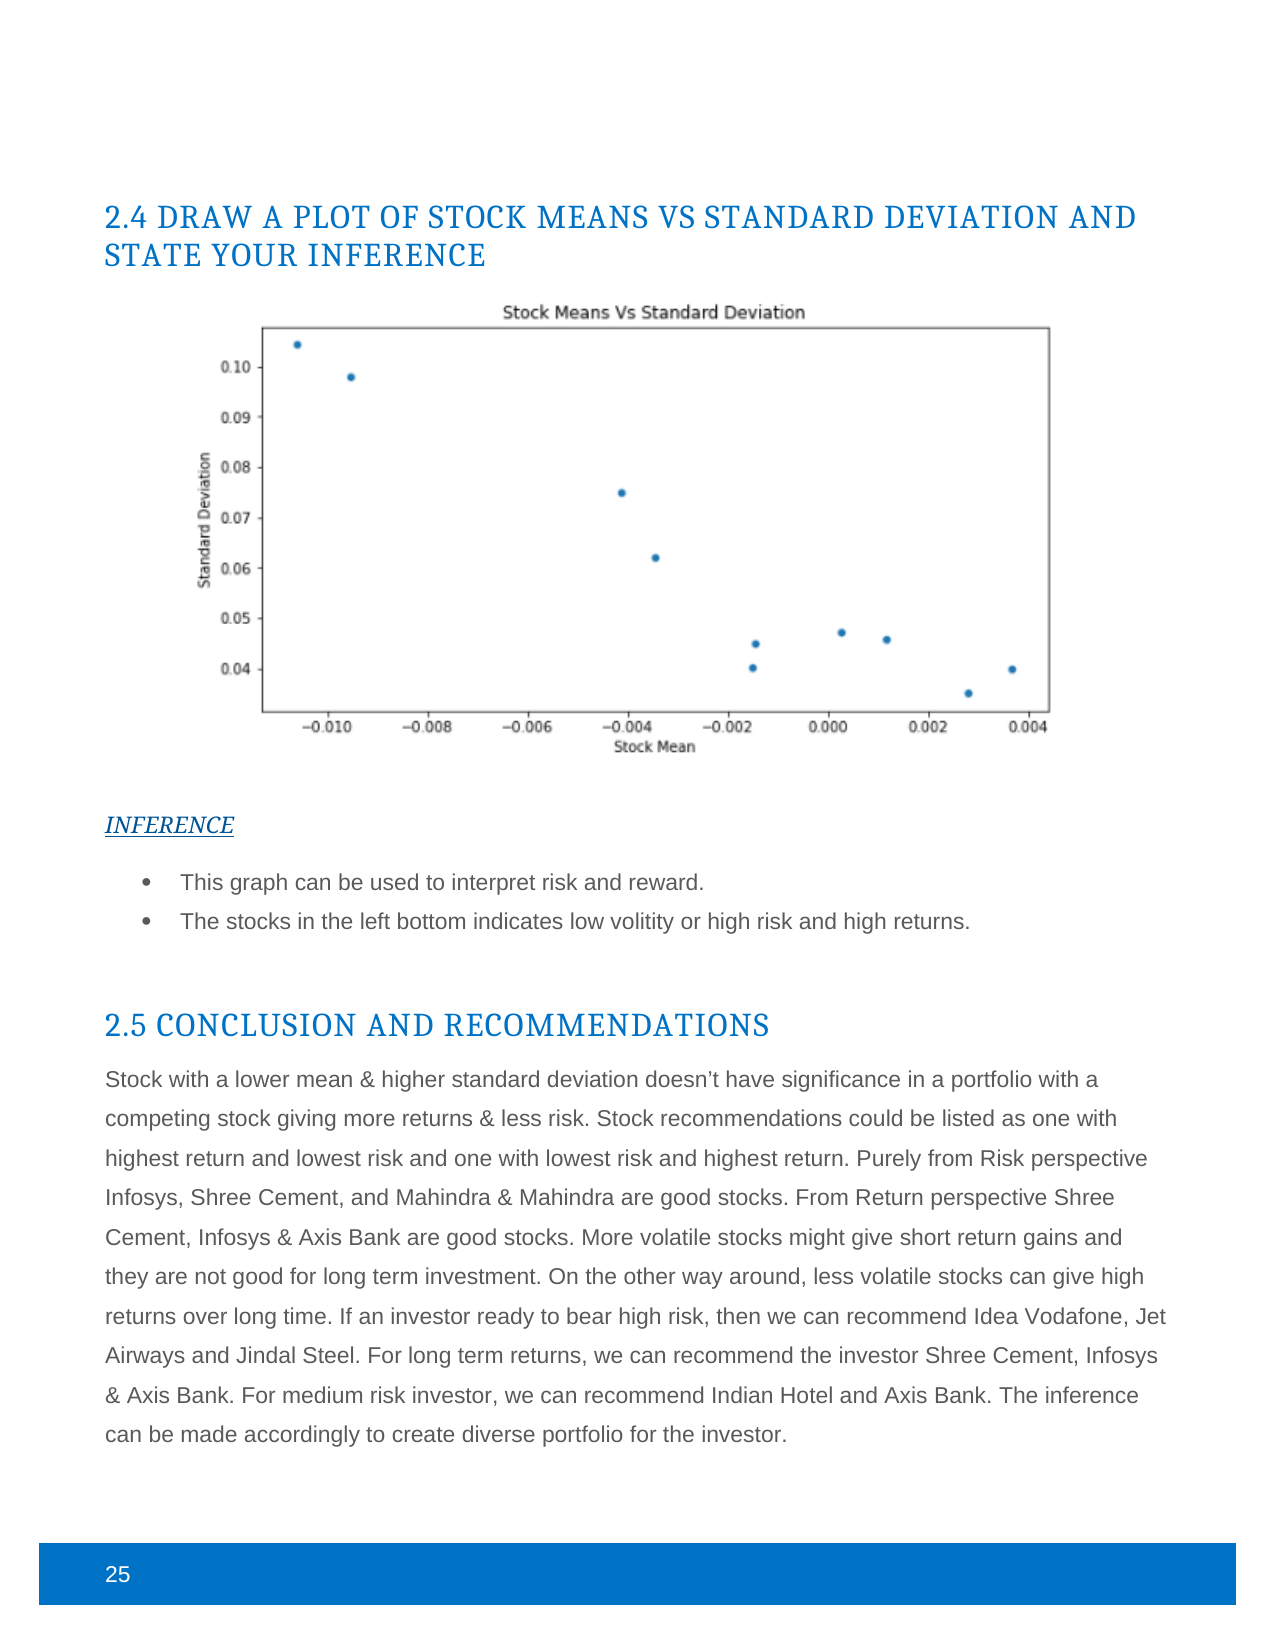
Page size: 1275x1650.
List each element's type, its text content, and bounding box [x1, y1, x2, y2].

subtitle 2.4 Draw a plot of Stock Means vs Standard Deviation and state your inference [105, 198, 1170, 275]
list The stocks in the left bottom indicates low volitity or high risk and high returns. [142, 908, 1170, 934]
picture [179, 295, 1096, 776]
text Stock with a lower mean & higher standard deviation doesn’t have significance in a portfolio with a competing stock giving more returns & less risk. Stock recommendations could be listed as one with highest return and lowest risk and one with lowest risk and highest return. Purely from Risk perspective Infosys, Shree Cement, and Mahindra & Mahindra are good stocks. From Return perspective Shree Cement, Infosys & Axis Bank are good stocks. More volatile stocks might give short return gains and they are not good for long term investment. On the other way around, less volatile stocks can give high returns over long time. If an investor ready to bear high risk, then we can recommend Idea Vodafone, Jet Airways and Jindal Steel. For long term returns, we can recommend the investor Shree Cement, Infosys & Axis Bank. For medium risk investor, we can recommend Indian Hotel and Axis Bank. The inference can be made accordingly to create diverse portfolio for the investor. [105, 1066, 1170, 1448]
subtitle Inference [105, 809, 1170, 841]
list This graph can be used to interpret risk and reward. [142, 869, 1170, 895]
subtitle 2.5 Conclusion and Recommendations [105, 1007, 1170, 1045]
